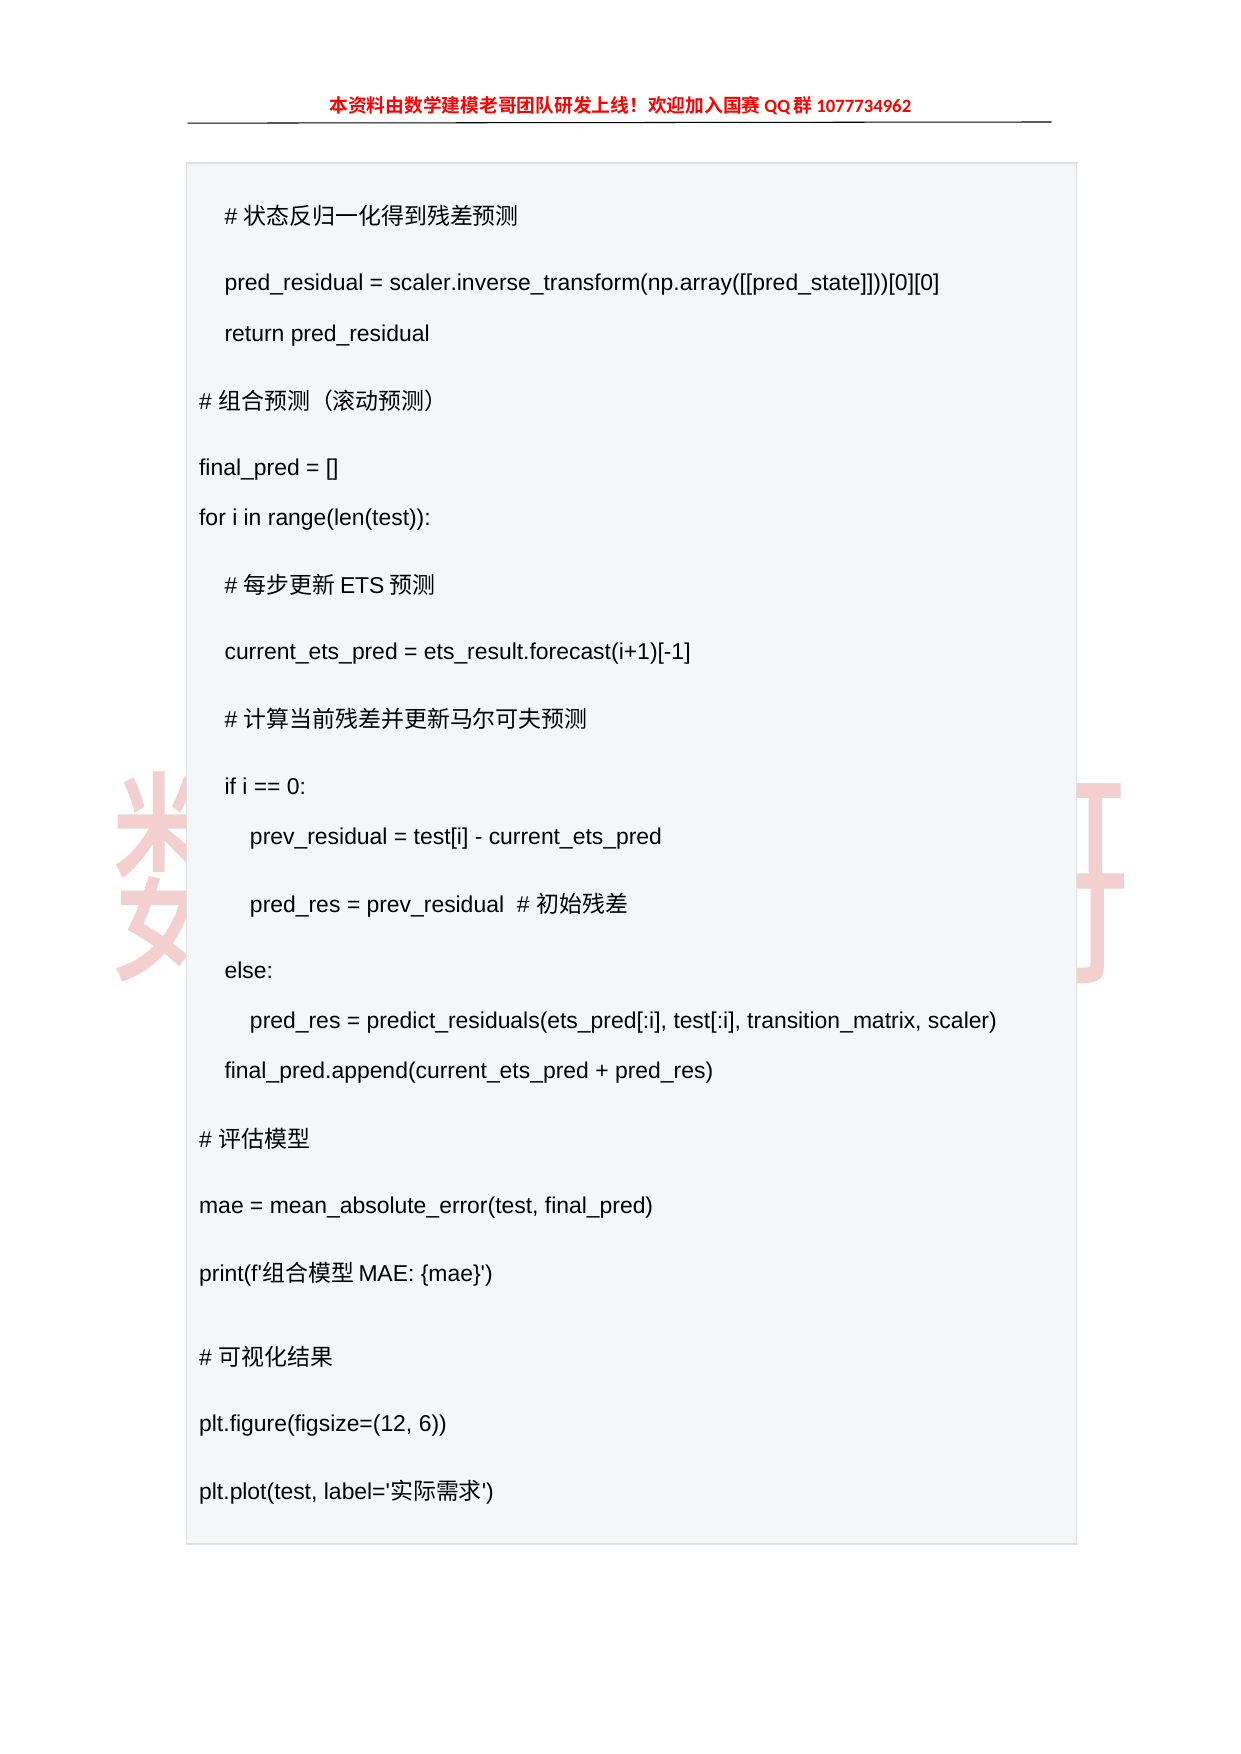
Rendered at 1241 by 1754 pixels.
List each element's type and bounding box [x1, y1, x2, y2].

table_header [187, 164, 1076, 1543]
